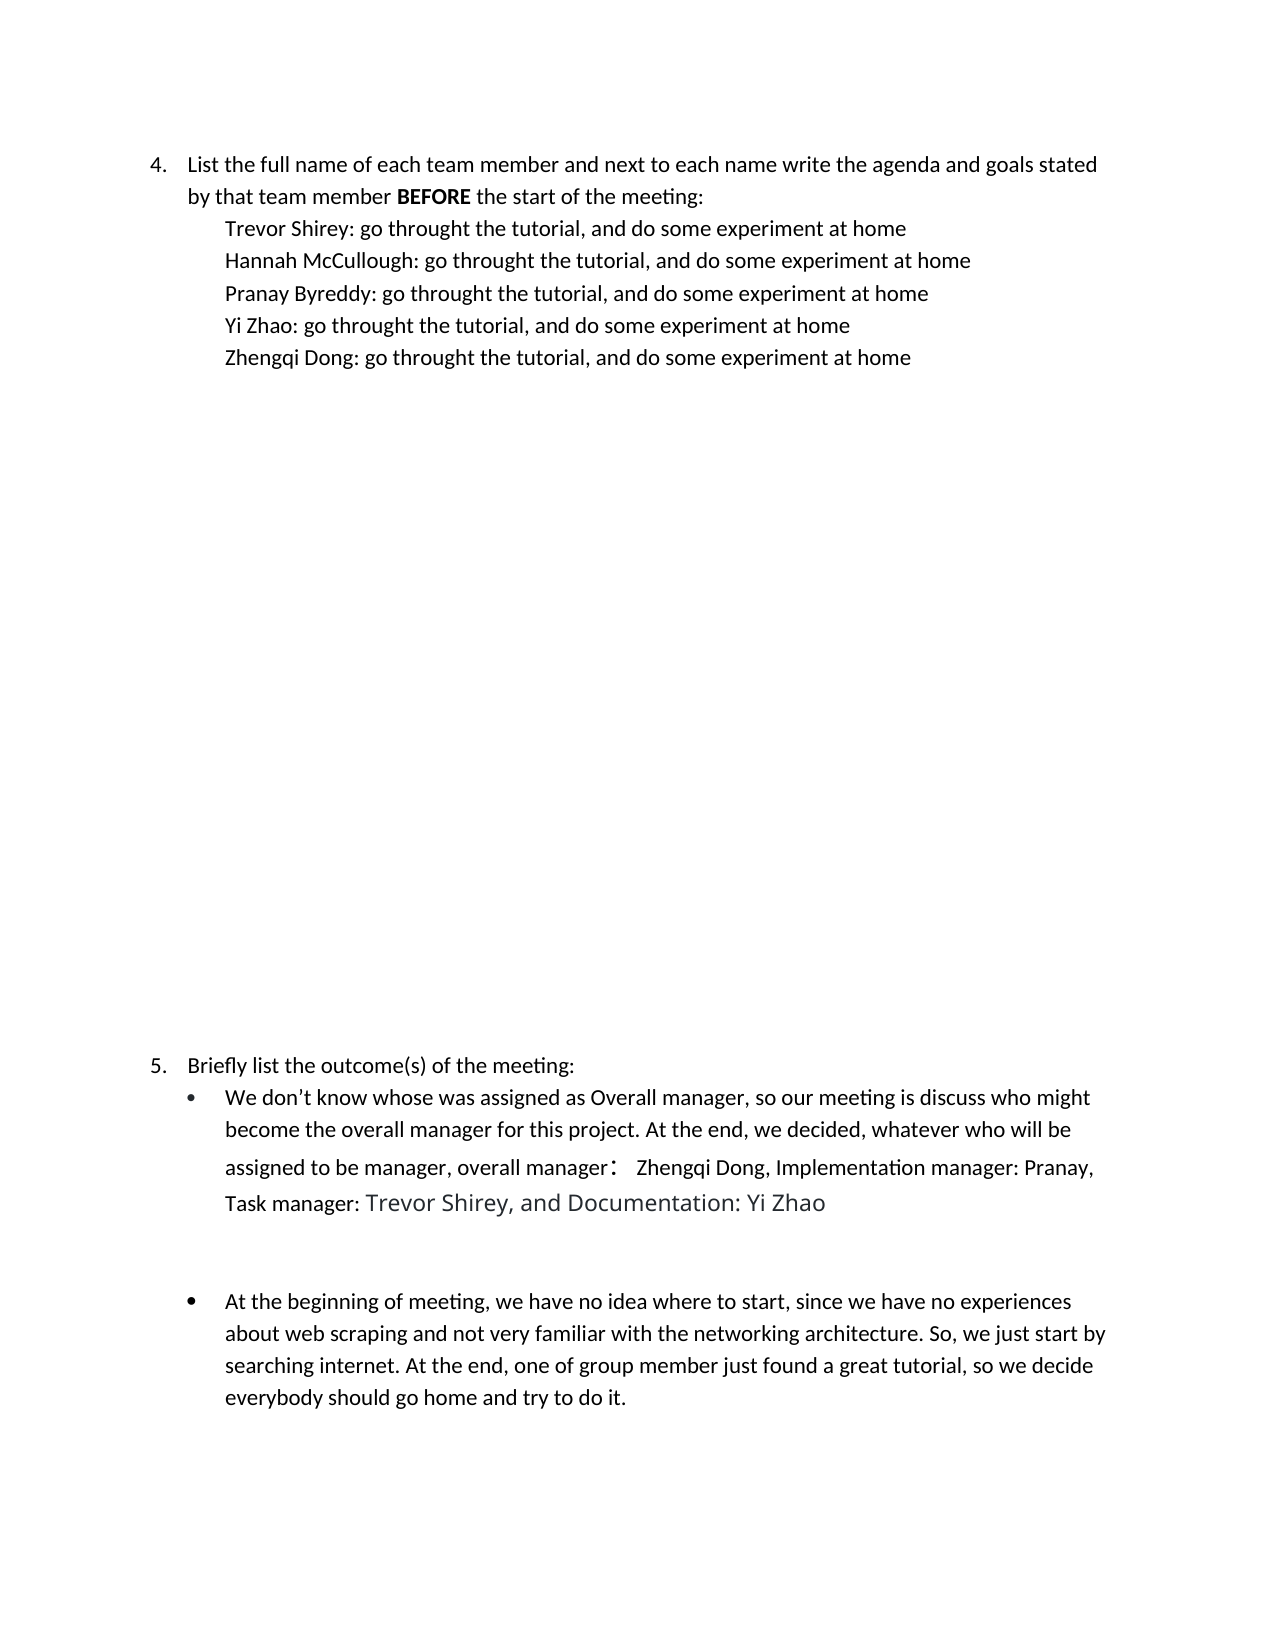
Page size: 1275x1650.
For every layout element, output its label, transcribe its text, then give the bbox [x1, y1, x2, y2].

list List the full name of each team member and next to each name write the agenda and goals stated by that team member BEFORE the start of the meeting: [150, 150, 1125, 210]
list Yi Zhao: go throught the tutorial, and do some experiment at home [187, 311, 1125, 339]
list We don’t know whose was assigned as Overall manager, so our meeting is discuss who might become the overall manager for this project. At the end, we decided, whatever who will be assigned to be manager, overall manager： Zhengqi Dong, Implementation manager: Pranay, Task manager: Trevor Shirey, and Documentation: Yi Zhao [187, 1083, 1125, 1218]
list Pranay Byreddy: go throught the tutorial, and do some experiment at home [187, 279, 1125, 307]
list Hannah McCullough: go throught the tutorial, and do some experiment at home [187, 247, 1125, 274]
list At the beginning of meeting, we have no idea where to start, since we have no experiences about web scraping and not very familiar with the networking architecture. So, we just start by searching internet. At the end, one of group member just found a great tutorial, so we decide everybody should go home and try to do it. [187, 1287, 1125, 1411]
list Zhengqi Dong: go throught the tutorial, and do some experiment at home [187, 343, 1125, 371]
list Trevor Shirey: go throught the tutorial, and do some experiment at home [187, 214, 1125, 242]
list Briefly list the outcome(s) of the meeting: [150, 1051, 1125, 1079]
